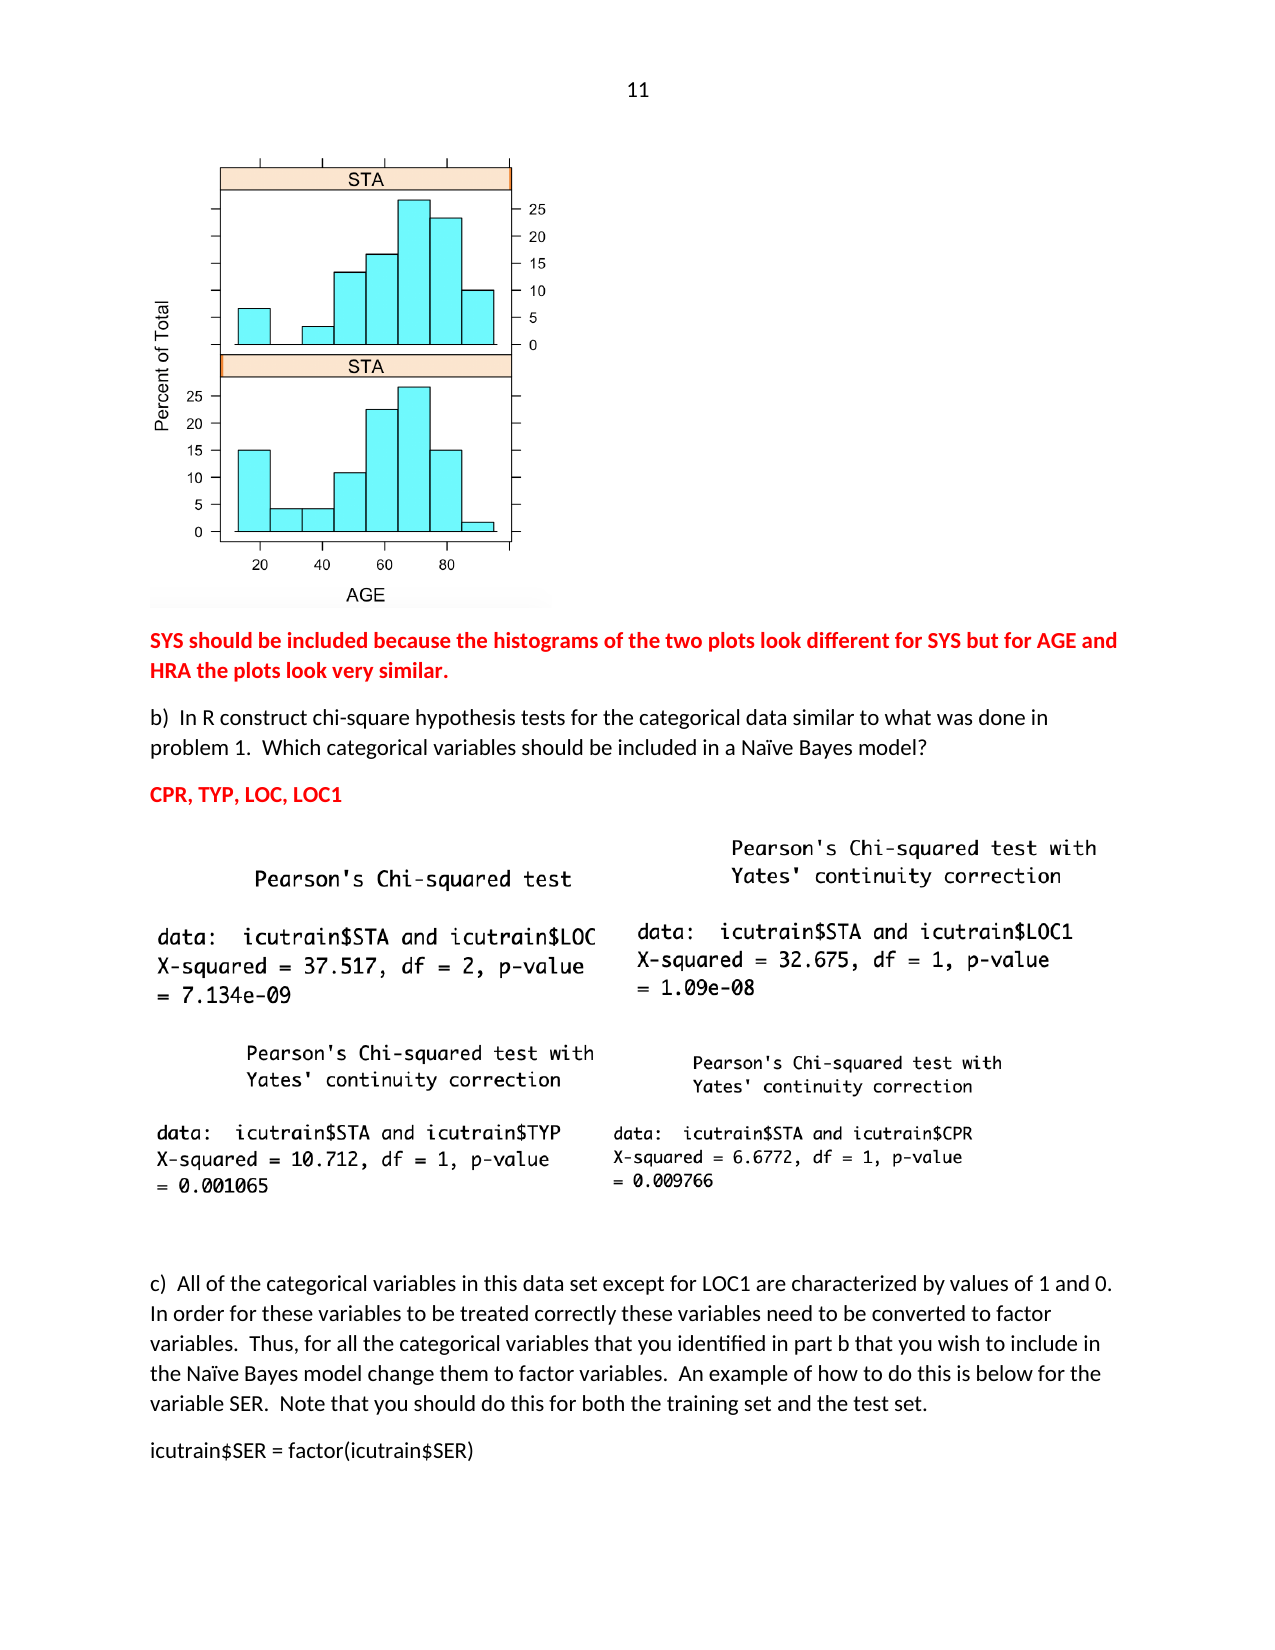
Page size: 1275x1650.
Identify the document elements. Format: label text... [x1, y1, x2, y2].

text c) All of the categorical variables in this data set except for LOC1 are characterized by values of 1 and 0. In order for these variables to be treated correctly these variables need to be converted to factor variables. Thus, for all the categorical variables that you identified in part b that you wish to include in the Naïve Bayes model change them to factor variables. An example of how to do this is below for the variable SER. Note that you should do this for both the training set and the test set. [150, 1269, 1125, 1418]
text b) In R construct chi-square hypothesis tests for the categorical data similar to what was done in problem 1. Which categorical variables should be included in a Naïve Bayes model? [150, 703, 1125, 762]
picture [150, 1027, 1012, 1203]
picture [150, 857, 628, 1009]
picture [632, 827, 1118, 1009]
text CPR, TYP, LOC, LOC1 [150, 780, 1125, 808]
text SYS should be included because the histograms of the two plots look different for SYS but for AGE and HRA the plots look very similar. [150, 626, 1125, 684]
text icutrain$SER = factor(icutrain$SER) [150, 1436, 1125, 1464]
picture [150, 150, 552, 608]
